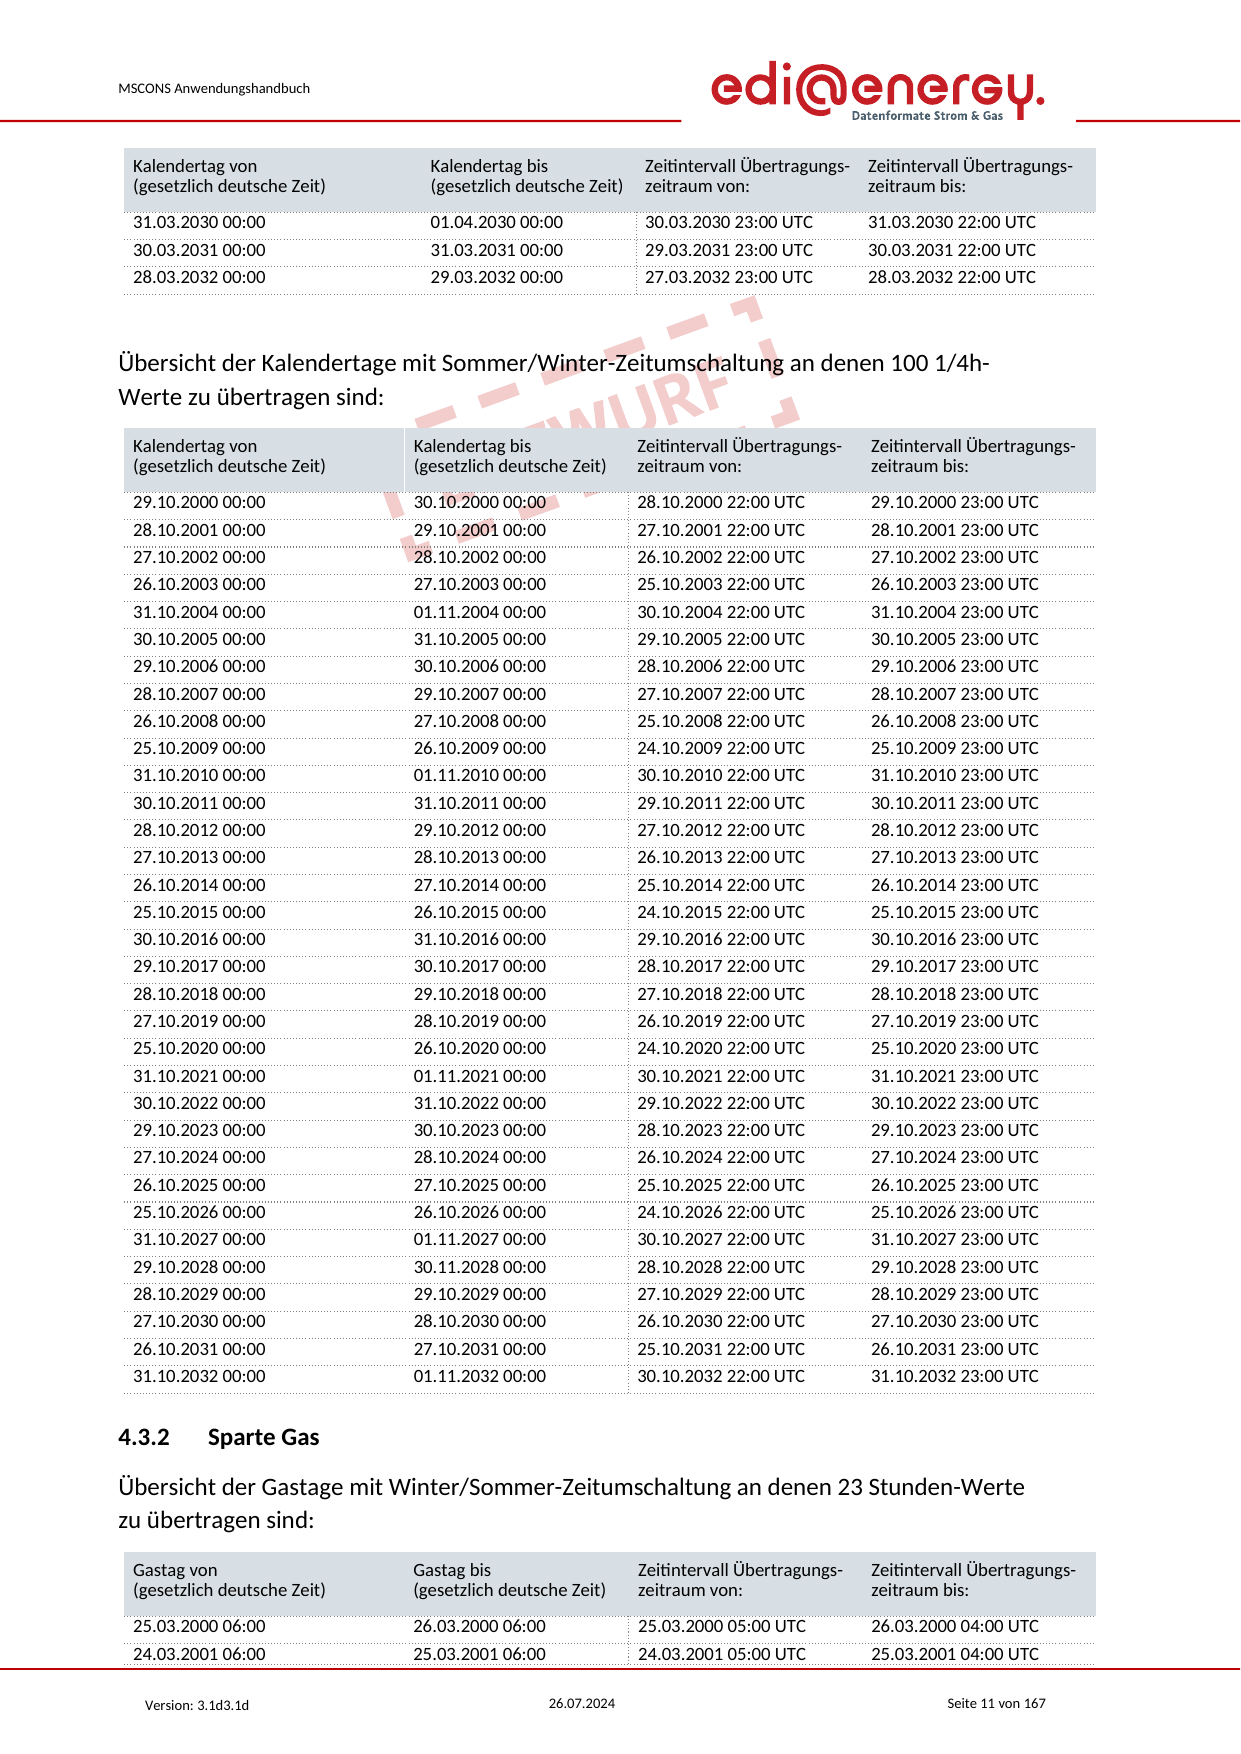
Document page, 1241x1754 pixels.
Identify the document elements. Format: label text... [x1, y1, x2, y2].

table_cell 27.10.2013 23:00 UTC [862, 847, 1096, 874]
table_header Kalendertag von (gesetzlich deutsche Zeit) [124, 148, 421, 212]
table_cell 26.10.2025 23:00 UTC [862, 1174, 1096, 1201]
table_cell 25.10.2009 00:00 [124, 738, 404, 765]
table_cell 28.10.2001 00:00 [124, 519, 404, 546]
table_cell 27.10.2008 00:00 [405, 710, 628, 737]
table_cell 29.10.2028 00:00 [124, 1256, 404, 1283]
table_cell 25.10.2026 23:00 UTC [862, 1201, 1096, 1229]
table_cell 31.10.2032 23:00 UTC [862, 1365, 1096, 1392]
text Übersicht der Gastage mit Winter/Sommer-Zeitumschaltung an denen 23 Stunden-Werte zu übertragen sind: [118, 1468, 1045, 1535]
table_cell 28.10.2018 00:00 [124, 983, 404, 1010]
table_cell 26.10.2025 00:00 [124, 1174, 404, 1201]
table_cell 27.10.2003 00:00 [405, 574, 628, 601]
table_cell 31.10.2011 00:00 [405, 792, 628, 819]
table_cell 24.10.2015 22:00 UTC [628, 901, 862, 928]
table_cell 29.10.2006 23:00 UTC [862, 656, 1096, 683]
table_cell 25.03.2001 04:00 UTC [862, 1643, 1096, 1664]
table_cell 28.10.2029 00:00 [124, 1283, 404, 1311]
table_cell 27.10.2014 00:00 [405, 874, 628, 901]
table_cell 26.10.2031 23:00 UTC [862, 1338, 1096, 1365]
table_cell 31.10.2021 23:00 UTC [862, 1065, 1096, 1092]
table_cell 30.03.2031 22:00 UTC [859, 239, 1096, 266]
table_cell 25.10.2020 23:00 UTC [862, 1038, 1096, 1065]
table_cell 30.10.2021 22:00 UTC [628, 1065, 862, 1092]
table_cell 31.03.2030 22:00 UTC [859, 212, 1096, 239]
table_cell 29.10.2000 00:00 [124, 492, 404, 519]
table_cell 30.11.2028 00:00 [405, 1256, 628, 1283]
table_cell 25.03.2000 06:00 [124, 1616, 404, 1643]
table_cell 29.10.2006 00:00 [124, 656, 404, 683]
table_cell 28.10.2000 22:00 UTC [628, 492, 862, 519]
table_cell 29.03.2032 00:00 [421, 266, 636, 293]
table_header Zeitintervall Übertragungs-zeitraum von: [636, 148, 859, 212]
table_cell 29.10.2023 23:00 UTC [862, 1120, 1096, 1147]
table_cell 30.10.2027 22:00 UTC [628, 1229, 862, 1256]
table_cell 25.10.2008 22:00 UTC [628, 710, 862, 737]
table_cell 25.03.2001 06:00 [404, 1643, 629, 1664]
table_cell 27.10.2030 23:00 UTC [862, 1311, 1096, 1338]
table_cell 28.10.2024 00:00 [405, 1147, 628, 1174]
table_cell 30.10.2016 00:00 [124, 929, 404, 956]
table_cell 25.10.2015 23:00 UTC [862, 901, 1096, 928]
table_header Kalendertag bis (gesetzlich deutsche Zeit) [405, 428, 628, 492]
table_cell 25.10.2009 23:00 UTC [862, 738, 1096, 765]
table_cell 30.03.2030 23:00 UTC [636, 212, 859, 239]
table_cell 28.10.2023 22:00 UTC [628, 1120, 862, 1147]
table_cell 31.10.2022 00:00 [405, 1092, 628, 1119]
table_cell 25.03.2000 05:00 UTC [629, 1616, 862, 1643]
table_cell 26.03.2000 06:00 [404, 1616, 629, 1643]
table_cell 27.10.2007 22:00 UTC [628, 683, 862, 710]
table_cell 28.10.2013 00:00 [405, 847, 628, 874]
table_cell 30.10.2016 23:00 UTC [862, 929, 1096, 956]
table_cell 28.03.2032 00:00 [124, 266, 421, 293]
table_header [124, 1552, 404, 1616]
table_cell 27.10.2019 23:00 UTC [862, 1010, 1096, 1038]
table_cell 01.11.2032 00:00 [405, 1365, 628, 1392]
table_cell 27.10.2002 23:00 UTC [862, 546, 1096, 574]
table_cell 24.10.2020 22:00 UTC [628, 1038, 862, 1065]
table_cell 28.10.2030 00:00 [405, 1311, 628, 1338]
table_cell 29.10.2000 23:00 UTC [862, 492, 1096, 519]
table_cell 28.03.2032 22:00 UTC [859, 266, 1096, 293]
table_cell 30.10.2010 22:00 UTC [628, 765, 862, 792]
table_cell 26.10.2002 22:00 UTC [628, 546, 862, 574]
table_cell 26.10.2026 00:00 [405, 1201, 628, 1229]
table_cell 28.10.2001 23:00 UTC [862, 519, 1096, 546]
table_cell 26.10.2008 23:00 UTC [862, 710, 1096, 737]
table_cell 30.10.2032 22:00 UTC [628, 1365, 862, 1392]
table_cell 29.03.2031 23:00 UTC [636, 239, 859, 266]
table_cell 28.10.2028 22:00 UTC [628, 1256, 862, 1283]
table_cell 31.10.2004 00:00 [124, 601, 404, 628]
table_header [404, 1552, 629, 1616]
table_cell 28.10.2012 00:00 [124, 819, 404, 847]
table_cell 30.10.2017 00:00 [405, 956, 628, 983]
table_cell 25.10.2014 22:00 UTC [628, 874, 862, 901]
table_cell 31.03.2030 00:00 [124, 212, 421, 239]
table_cell 31.10.2021 00:00 [124, 1065, 404, 1092]
table_cell 27.10.2012 22:00 UTC [628, 819, 862, 847]
table_cell 29.10.2018 00:00 [405, 983, 628, 1010]
table_cell 26.10.2008 00:00 [124, 710, 404, 737]
table_cell 27.03.2032 23:00 UTC [636, 266, 859, 293]
table_cell 29.10.2029 00:00 [405, 1283, 628, 1311]
table_cell 24.03.2001 06:00 [124, 1643, 404, 1664]
table_cell 30.10.2004 22:00 UTC [628, 601, 862, 628]
table_cell 27.10.2031 00:00 [405, 1338, 628, 1365]
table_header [629, 1552, 862, 1616]
table_header Zeitintervall Übertragungs-zeitraum bis: [862, 428, 1096, 492]
table_cell 26.10.2003 00:00 [124, 574, 404, 601]
table_cell 28.10.2007 00:00 [124, 683, 404, 710]
table_cell 25.10.2025 22:00 UTC [628, 1174, 862, 1201]
table_cell 01.11.2010 00:00 [405, 765, 628, 792]
table_cell 31.10.2010 00:00 [124, 765, 404, 792]
table_cell 26.10.2009 00:00 [405, 738, 628, 765]
table_cell 28.10.2006 22:00 UTC [628, 656, 862, 683]
table_cell 30.10.2023 00:00 [405, 1120, 628, 1147]
table_cell 31.10.2010 23:00 UTC [862, 765, 1096, 792]
table_cell 31.10.2016 00:00 [405, 929, 628, 956]
table_cell 26.10.2020 00:00 [405, 1038, 628, 1065]
table_cell 27.10.2019 00:00 [124, 1010, 404, 1038]
table_cell 31.10.2004 23:00 UTC [862, 601, 1096, 628]
table_cell 27.10.2030 00:00 [124, 1311, 404, 1338]
table_cell 31.10.2032 00:00 [124, 1365, 404, 1392]
table_header Zeitintervall Übertragungs-zeitraum bis: [859, 148, 1096, 212]
table_cell 30.10.2000 00:00 [405, 492, 628, 519]
table_cell 01.04.2030 00:00 [421, 212, 636, 239]
table_cell 28.10.2007 23:00 UTC [862, 683, 1096, 710]
table_cell 01.11.2027 00:00 [405, 1229, 628, 1256]
table_cell 31.03.2031 00:00 [421, 239, 636, 266]
table_cell 29.10.2001 00:00 [405, 519, 628, 546]
table_cell 26.10.2015 00:00 [405, 901, 628, 928]
table_cell 28.10.2012 23:00 UTC [862, 819, 1096, 847]
table_cell 31.10.2027 23:00 UTC [862, 1229, 1096, 1256]
table_cell 25.10.2015 00:00 [124, 901, 404, 928]
table_cell 28.10.2019 00:00 [405, 1010, 628, 1038]
table_cell 25.10.2031 22:00 UTC [628, 1338, 862, 1365]
table_cell 28.10.2018 23:00 UTC [862, 983, 1096, 1010]
table_cell 27.10.2018 22:00 UTC [628, 983, 862, 1010]
table_cell 26.10.2014 23:00 UTC [862, 874, 1096, 901]
table_cell 30.10.2005 00:00 [124, 628, 404, 656]
table_cell 27.10.2002 00:00 [124, 546, 404, 574]
table_cell 25.10.2026 00:00 [124, 1201, 404, 1229]
table_cell 29.10.2017 23:00 UTC [862, 956, 1096, 983]
table_cell 27.10.2001 22:00 UTC [628, 519, 862, 546]
table_cell 01.11.2021 00:00 [405, 1065, 628, 1092]
table_cell 26.10.2031 00:00 [124, 1338, 404, 1365]
table_cell 31.10.2005 00:00 [405, 628, 628, 656]
subtitle Sparte Gas [118, 1418, 1045, 1452]
table_cell 26.10.2030 22:00 UTC [628, 1311, 862, 1338]
table_cell 29.10.2012 00:00 [405, 819, 628, 847]
table_cell 26.10.2013 22:00 UTC [628, 847, 862, 874]
table_cell 29.10.2017 00:00 [124, 956, 404, 983]
table_cell 24.03.2001 05:00 UTC [629, 1643, 862, 1664]
table_cell 28.10.2002 00:00 [405, 546, 628, 574]
table_cell 29.10.2007 00:00 [405, 683, 628, 710]
table_cell 30.10.2022 23:00 UTC [862, 1092, 1096, 1119]
table_cell 30.10.2011 00:00 [124, 792, 404, 819]
table_cell 01.11.2004 00:00 [405, 601, 628, 628]
table_cell 27.10.2013 00:00 [124, 847, 404, 874]
table_header Kalendertag von (gesetzlich deutsche Zeit) [124, 428, 404, 492]
table_cell 26.10.2014 00:00 [124, 874, 404, 901]
table_cell 25.10.2003 22:00 UTC [628, 574, 862, 601]
table_cell 29.10.2011 22:00 UTC [628, 792, 862, 819]
table_cell 30.10.2006 00:00 [405, 656, 628, 683]
table_cell 24.10.2009 22:00 UTC [628, 738, 862, 765]
table_cell 31.10.2027 00:00 [124, 1229, 404, 1256]
table_cell 30.10.2005 23:00 UTC [862, 628, 1096, 656]
table_cell 26.10.2019 22:00 UTC [628, 1010, 862, 1038]
table_cell 26.10.2024 22:00 UTC [628, 1147, 862, 1174]
table_header Zeitintervall Übertragungs-zeitraum von: [628, 428, 862, 492]
table_cell 25.10.2020 00:00 [124, 1038, 404, 1065]
table_cell 27.10.2029 22:00 UTC [628, 1283, 862, 1311]
table_cell 30.10.2011 23:00 UTC [862, 792, 1096, 819]
table_cell 24.10.2026 22:00 UTC [628, 1201, 862, 1229]
table_cell 29.10.2005 22:00 UTC [628, 628, 862, 656]
table_cell 29.10.2022 22:00 UTC [628, 1092, 862, 1119]
table_cell 29.10.2016 22:00 UTC [628, 929, 862, 956]
table_cell 28.10.2017 22:00 UTC [628, 956, 862, 983]
table_cell 28.10.2029 23:00 UTC [862, 1283, 1096, 1311]
text Übersicht der Kalendertage mit Sommer/Winter-Zeitumschaltung an denen 100 1/4h-Werte zu übertragen sind: [118, 344, 1045, 411]
table_cell 27.10.2024 00:00 [124, 1147, 404, 1174]
table_cell 29.10.2028 23:00 UTC [862, 1256, 1096, 1283]
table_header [862, 1552, 1096, 1616]
table_cell 26.03.2000 04:00 UTC [862, 1616, 1096, 1643]
table_cell 30.10.2022 00:00 [124, 1092, 404, 1119]
table_cell 26.10.2003 23:00 UTC [862, 574, 1096, 601]
table_cell 27.10.2025 00:00 [405, 1174, 628, 1201]
table_cell 27.10.2024 23:00 UTC [862, 1147, 1096, 1174]
table_header Kalendertag bis (gesetzlich deutsche Zeit) [421, 148, 636, 212]
table_cell 30.03.2031 00:00 [124, 239, 421, 266]
table_cell 29.10.2023 00:00 [124, 1120, 404, 1147]
